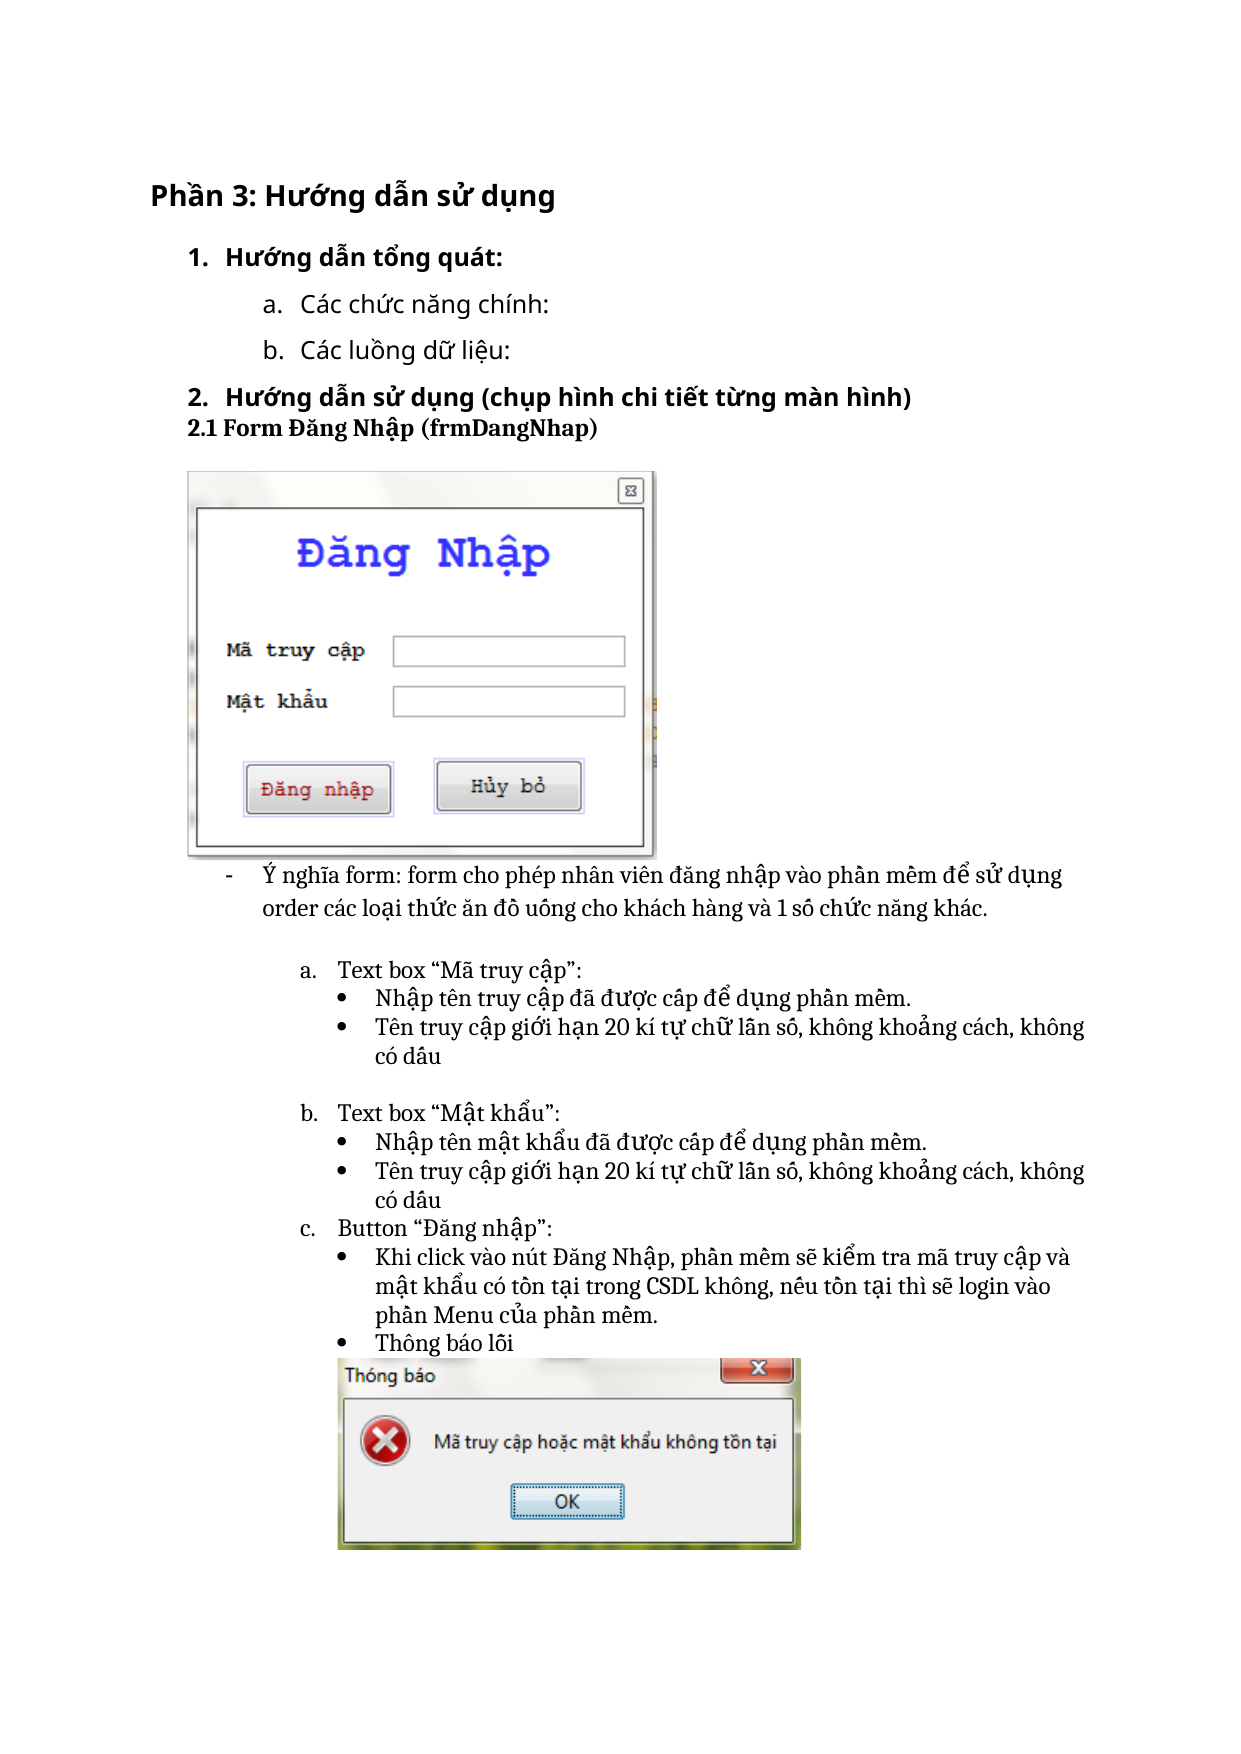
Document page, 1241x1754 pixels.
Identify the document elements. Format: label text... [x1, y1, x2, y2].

list Ý nghĩa form: form cho phép nhân viên đăng nhập vào phần mềm để sử dụng order các loại thức ăn đồ uống cho khách hàng và 1 số chức năng khác. [225, 860, 1090, 922]
picture [337, 1358, 802, 1550]
list Hướng dẫn sử dụng (chụp hình chi tiết từng màn hình) [187, 379, 1090, 413]
list Text box “Mã truy cập”: [300, 956, 1090, 984]
list Nhập tên truy cập đã được cấp để dụng phần mềm. [337, 984, 1090, 1013]
list Hướng dẫn tổng quát: [187, 240, 1090, 274]
text 2.1 Form Đăng Nhập (frmDangNhap) [187, 413, 1090, 442]
text Phần 3: Hướng dẫn sử dụng [150, 175, 1090, 215]
list Tên truy cập giới hạn 20 kí tự chữ lẫn số, không khoảng cách, không có dấu [337, 1013, 1090, 1071]
list Thông báo lỗi [337, 1329, 1090, 1358]
list Tên truy cập giới hạn 20 kí tự chữ lẫn số, không khoảng cách, không có dấu [337, 1157, 1090, 1214]
list Nhập tên mật khẩu đã được cấp để dụng phần mềm. [337, 1128, 1090, 1157]
list Text box “Mật khẩu”: [300, 1099, 1090, 1128]
list Các chức năng chính: [262, 286, 1090, 320]
list Các luồng dữ liệu: [262, 333, 1090, 367]
picture [187, 471, 657, 860]
list Button “Đăng nhập”: [300, 1214, 1090, 1243]
list Khi click vào nút Đăng Nhập, phần mềm sẽ kiểm tra mã truy cập và mật khẩu có tồn tại trong CSDL không, nếu tồn tại thì sẽ login vào phần Menu của phần mềm. [337, 1243, 1090, 1329]
